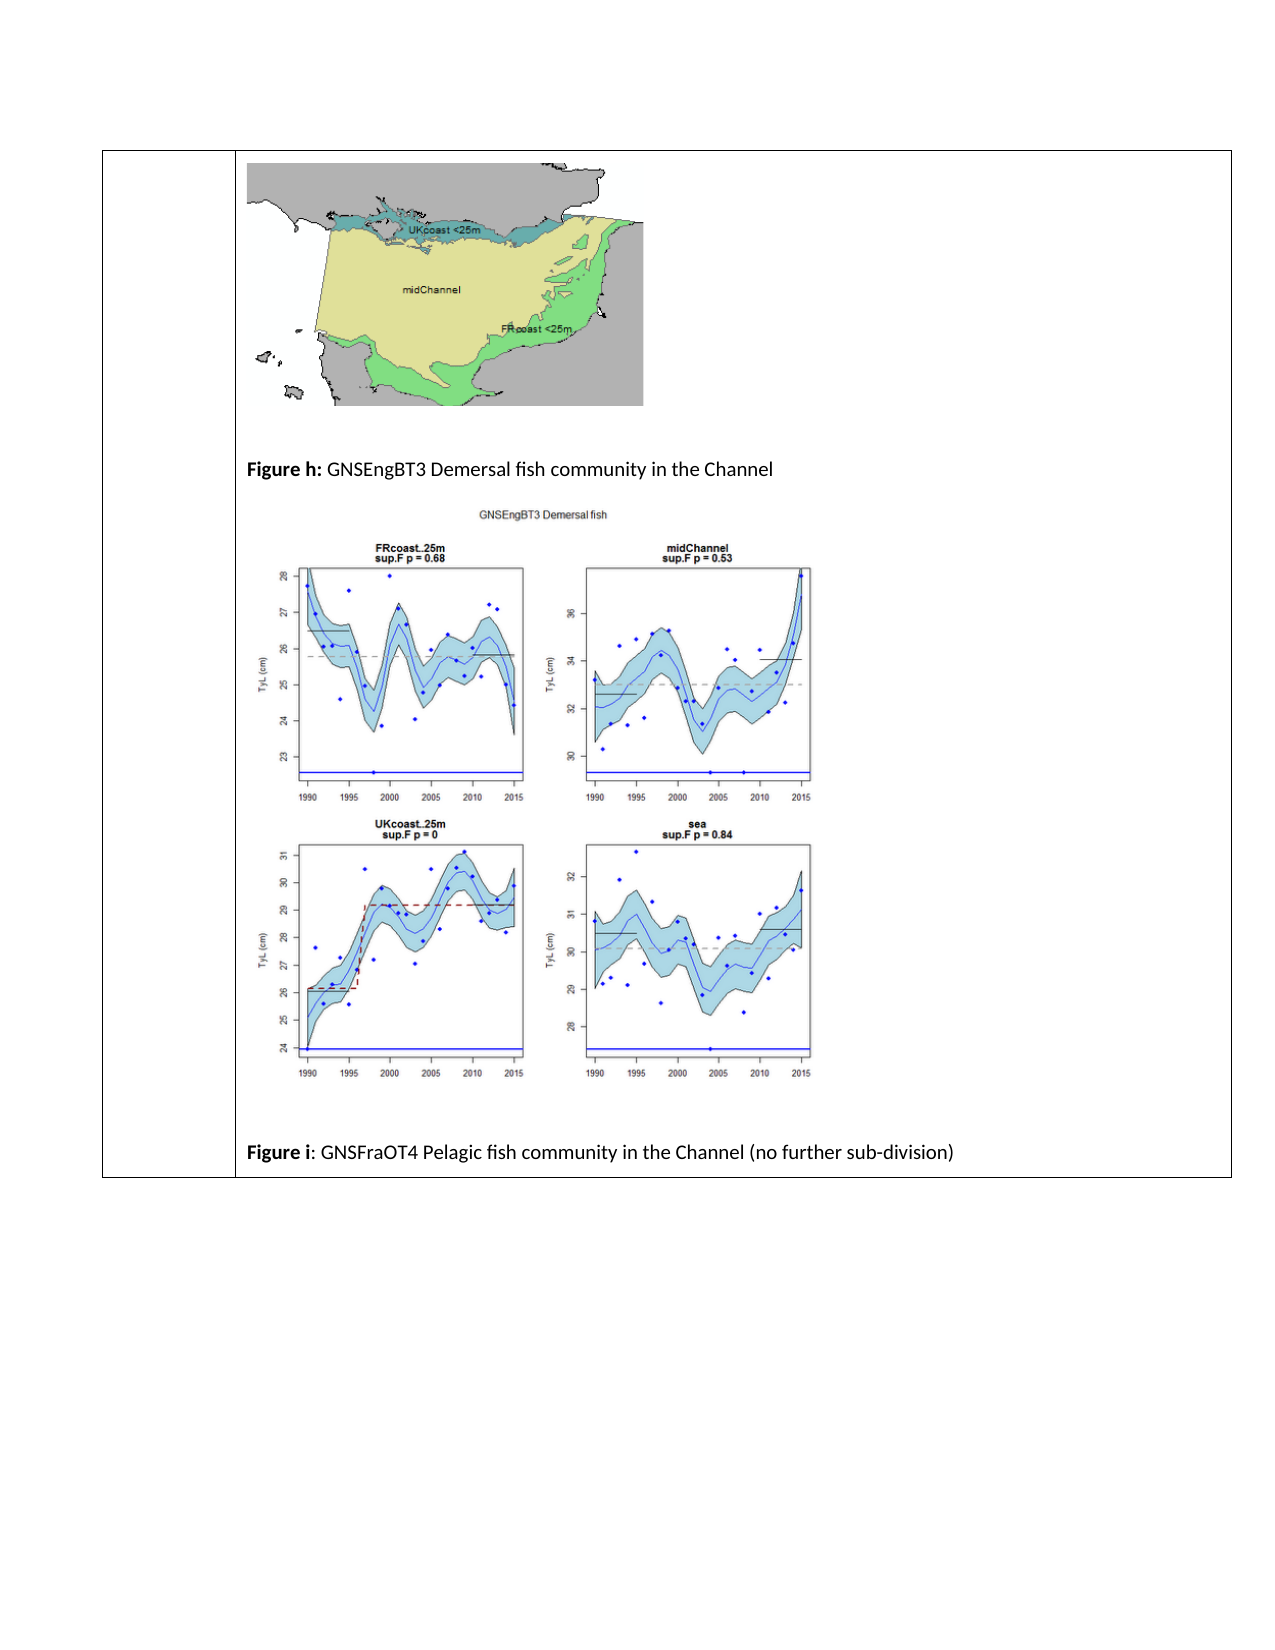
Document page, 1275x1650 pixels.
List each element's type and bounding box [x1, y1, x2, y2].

table_cell [103, 151, 235, 1177]
picture [246, 163, 644, 406]
picture [246, 494, 842, 1089]
table_cell [236, 151, 1231, 1177]
